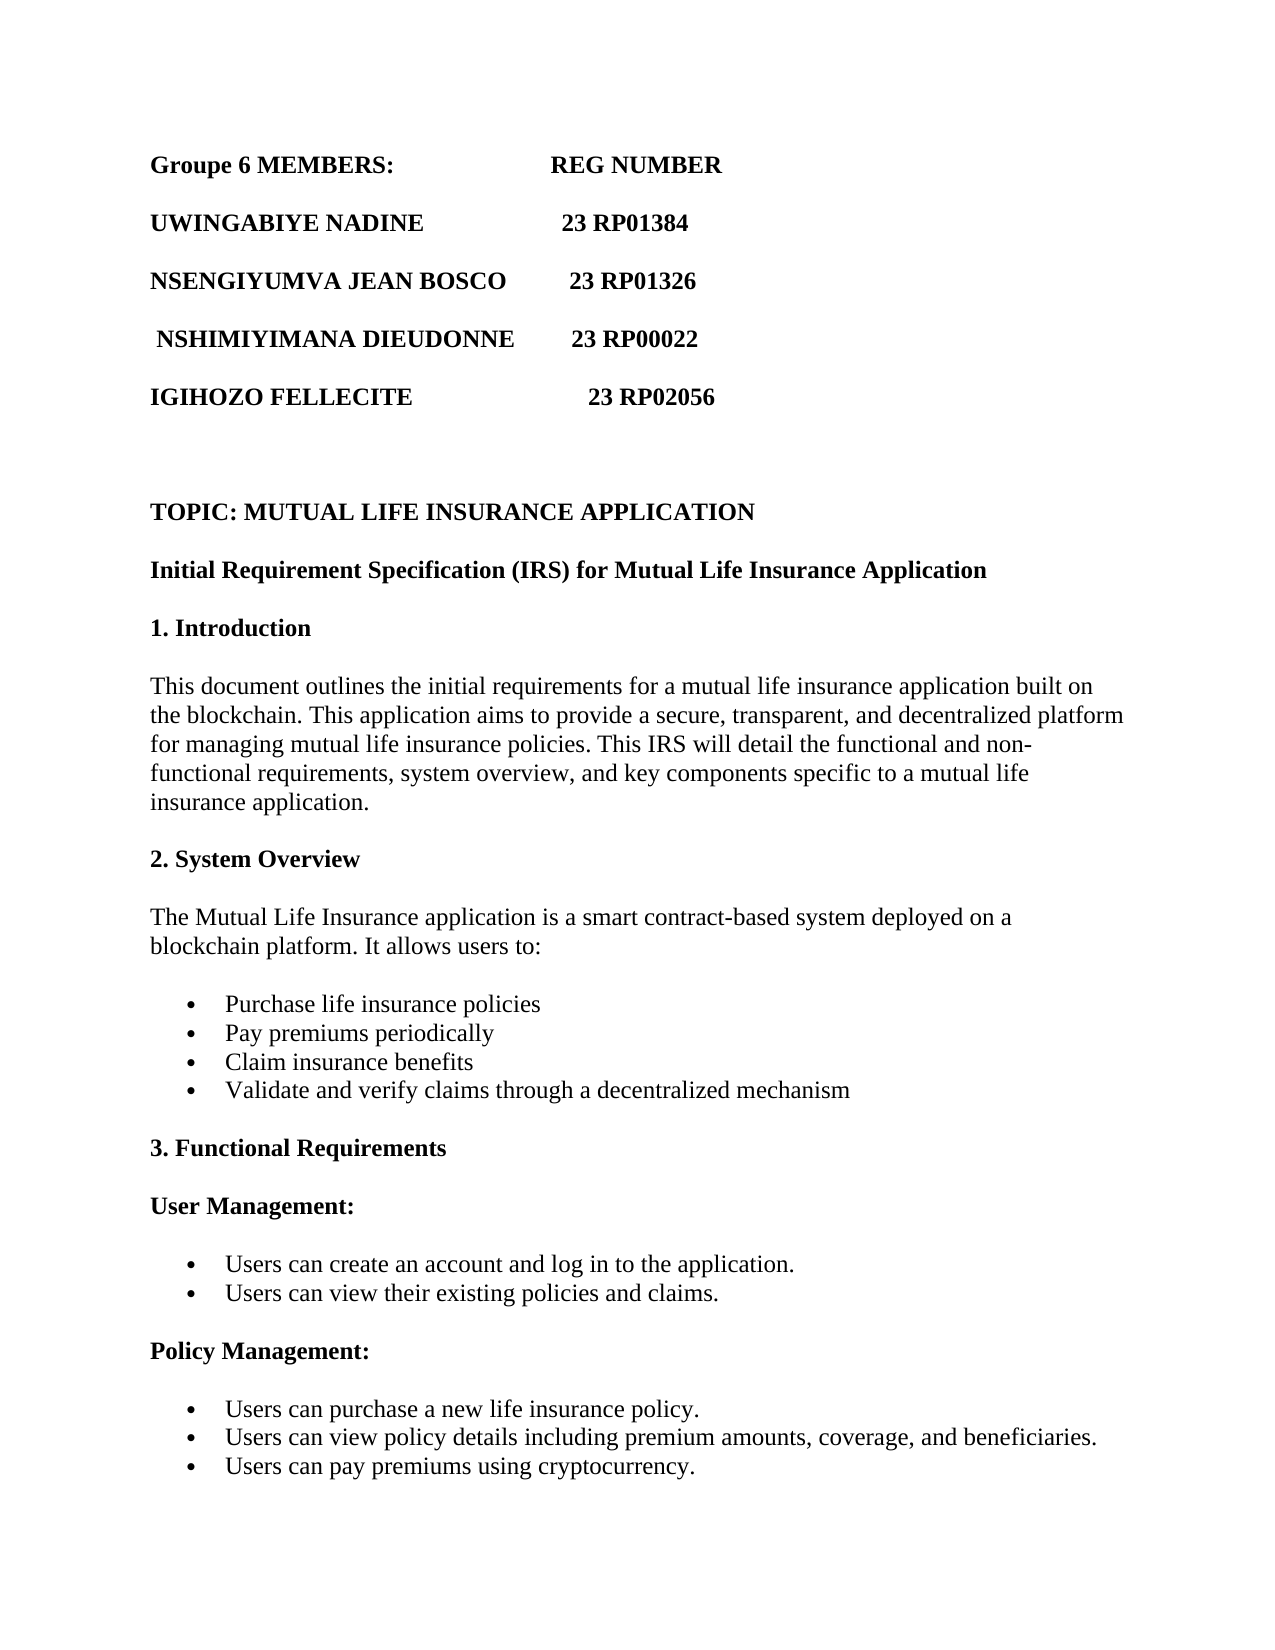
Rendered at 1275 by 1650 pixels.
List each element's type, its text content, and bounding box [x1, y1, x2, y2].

text 2. System Overview [150, 844, 1125, 873]
text NSENGIYUMVA JEAN BOSCO 23 RP01326 [150, 266, 1125, 294]
text User Management: [150, 1191, 1125, 1220]
list Validate and verify claims through a decentralized mechanism [187, 1075, 1125, 1104]
text Policy Management: [150, 1336, 1125, 1364]
list Users can purchase a new life insurance policy. [187, 1394, 1125, 1422]
list Users can view policy details including premium amounts, coverage, and beneficiaries. [187, 1422, 1125, 1451]
list Pay premiums periodically [187, 1018, 1125, 1047]
text The Mutual Life Insurance application is a smart contract-based system deployed on a blockchain platform. It allows users to: [150, 902, 1125, 960]
text TOPIC: MUTUAL LIFE INSURANCE APPLICATION [150, 497, 1125, 526]
list Users can view their existing policies and claims. [187, 1278, 1125, 1307]
list Purchase life insurance policies [187, 989, 1125, 1018]
list Users can pay premiums using cryptocurrency. [187, 1451, 1125, 1480]
text 3. Functional Requirements [150, 1133, 1125, 1162]
list Users can create an account and log in to the application. [187, 1249, 1125, 1278]
list Claim insurance benefits [187, 1047, 1125, 1075]
text NSHIMIYIMANA DIEUDONNE 23 RP00022 [150, 324, 1125, 352]
text Initial Requirement Specification (IRS) for Mutual Life Insurance Application [150, 555, 1125, 584]
text Groupe 6 MEMBERS: REG NUMBER [150, 150, 1125, 179]
text 1. Introduction [150, 613, 1125, 642]
text UWINGABIYE NADINE 23 RP01384 [150, 208, 1125, 237]
text This document outlines the initial requirements for a mutual life insurance application built on the blockchain. This application aims to provide a secure, transparent, and decentralized platform for managing mutual life insurance policies. This IRS will detail the functional and non-functional requirements, system overview, and key components specific to a mutual life insurance application. [150, 671, 1125, 815]
text IGIHOZO FELLECITE 23 RP02056 [150, 382, 1125, 410]
